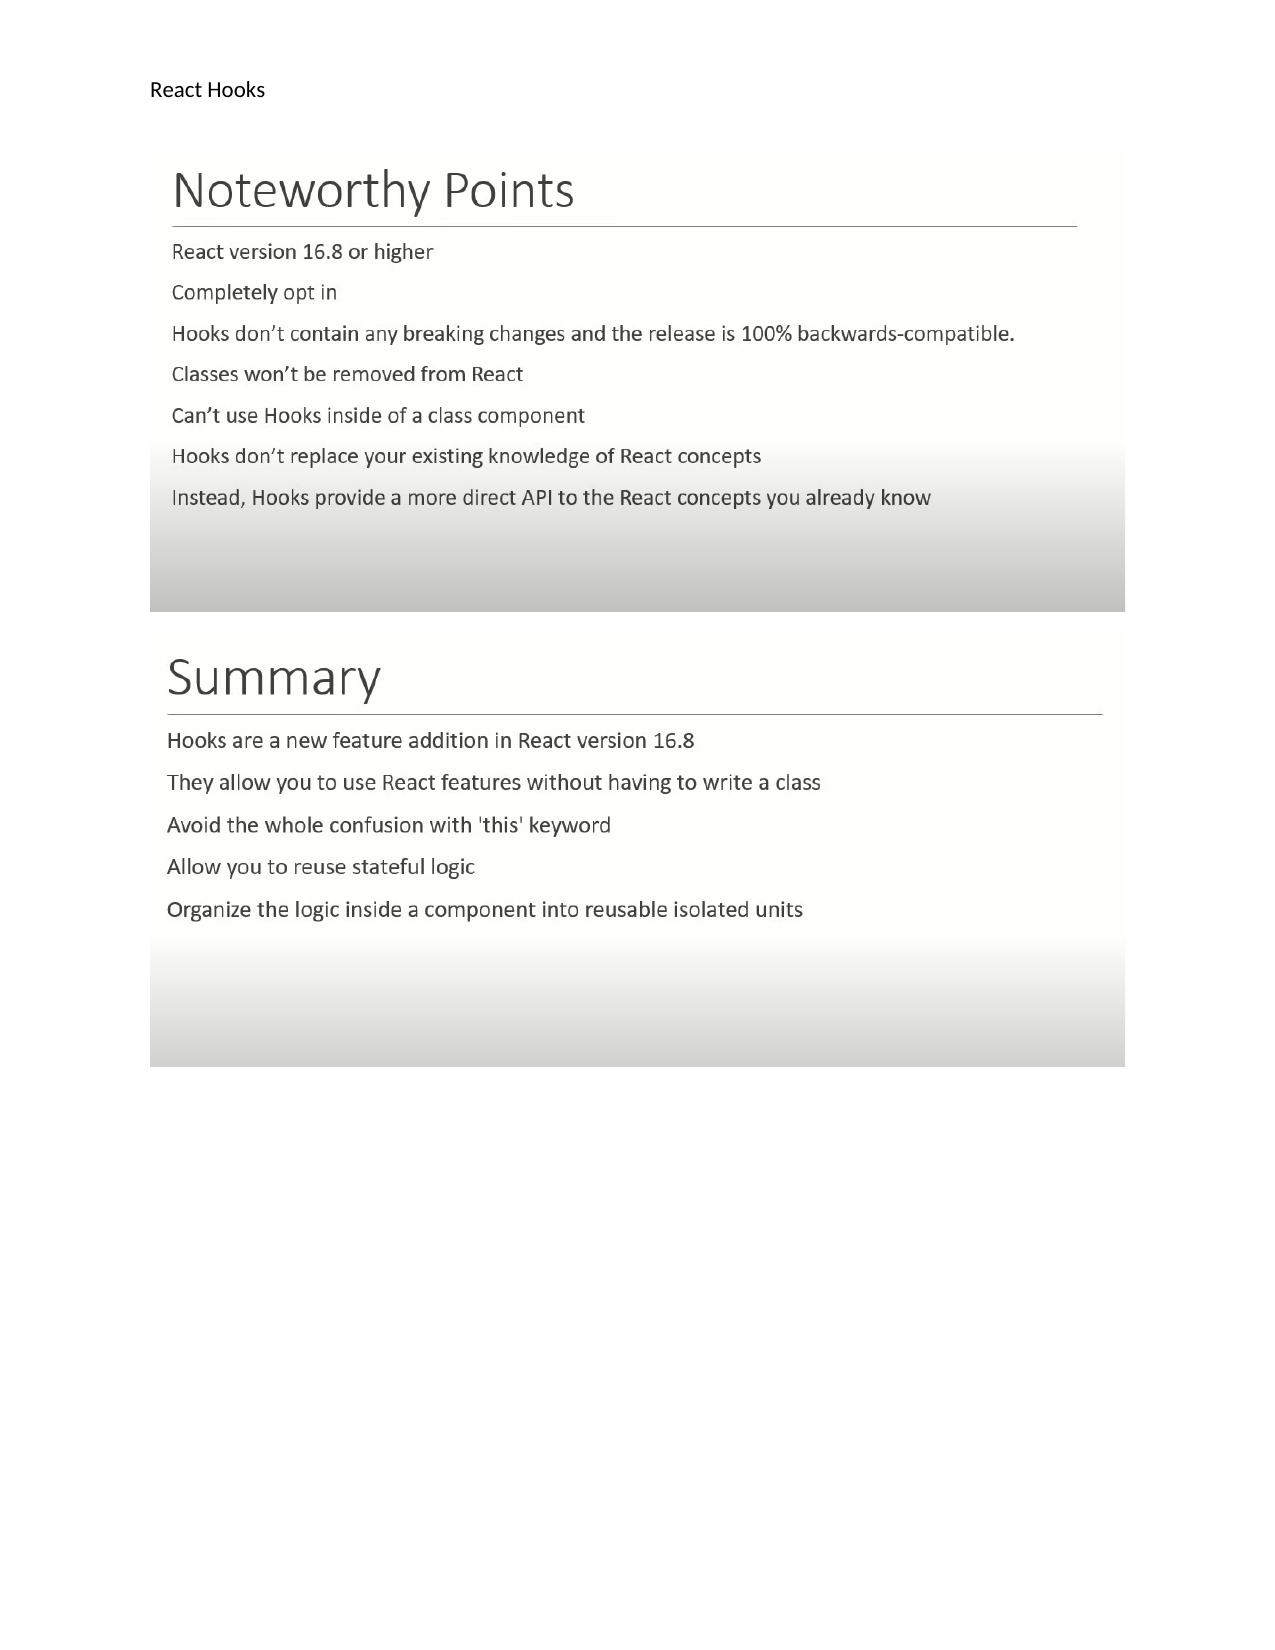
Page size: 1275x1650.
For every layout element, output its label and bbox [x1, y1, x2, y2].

picture [150, 630, 1125, 1067]
picture [150, 150, 1125, 612]
